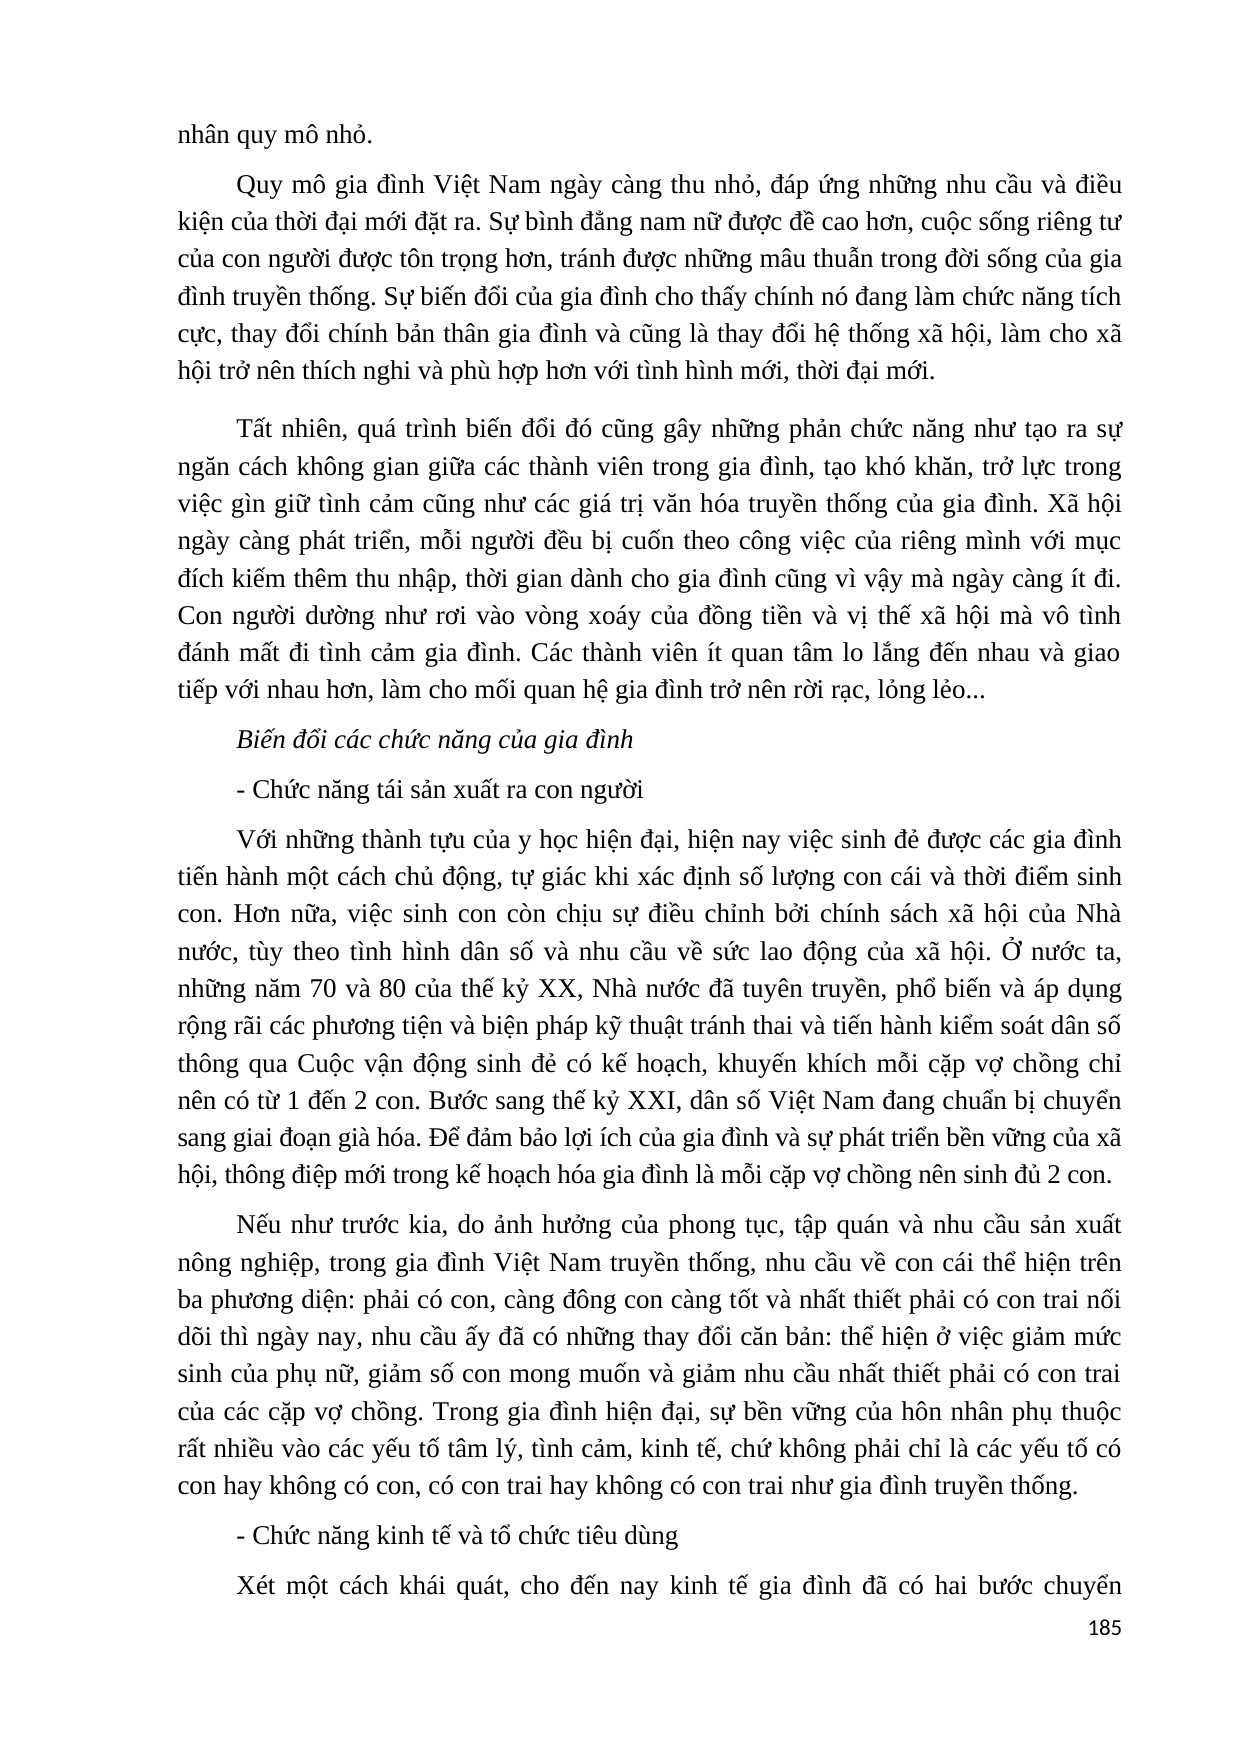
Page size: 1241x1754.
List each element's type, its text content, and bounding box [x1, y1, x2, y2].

text - Chức năng kinh tế và tổ chức tiêu dùng [177, 1519, 1122, 1550]
text - Chức năng tái sản xuất ra con người [177, 773, 1122, 804]
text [177, 1569, 1122, 1600]
text Biến đổi các chức năng của gia đình [177, 723, 1122, 754]
text Với những thành tựu của y học hiện đại, hiện nay việc sinh đẻ được các gia đình tiến hành một cách chủ động, tự giác khi xác định số lượng con cái và thời điểm sinh con. Hơn nữa, việc sinh con còn chịu sự điều chỉnh bởi chính sách xã hội của Nhà nước, tùy theo tình hình dân số và nhu cầu về sức lao động của xã hội. Ở nước ta, những năm 70 và 80 của thế kỷ XX, Nhà nước đã tuyên truyền, phổ biến và áp dụng rộng rãi các phương tiện và biện pháp kỹ thuật tránh thai và tiến hành kiểm soát dân số thông qua Cuộc vận động sinh đẻ có kế hoạch, khuyến khích mỗi cặp vợ chồng chỉ nên có từ 1 đến 2 con. Bước sang thế kỷ XXI, dân số Việt Nam đang chuẩn bị chuyển sang giai đoạn già hóa. Để đảm bảo lợi ích của gia đình và sự phát triển bền vững của xã hội, thông điệp mới trong kế hoạch hóa gia đình là mỗi cặp vợ chồng nên sinh đủ 2 con. [177, 823, 1122, 1190]
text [177, 118, 1122, 149]
text Tất nhiên, quá trình biến đổi đó cũng gây những phản chức năng như tạo ra sự ngăn cách không gian giữa các thành viên trong gia đình, tạo khó khăn, trở lực trong việc gìn giữ tình cảm cũng như các giá trị văn hóa truyền thống của gia đình. Xã hội ngày càng phát triển, mỗi người đều bị cuốn theo công việc của riêng mình với mục đích kiếm thêm thu nhập, thời gian dành cho gia đình cũng vì vậy mà ngày càng ít đi. Con người dường như rơi vào vòng xoáy của đồng tiền và vị thế xã hội mà vô tình đánh mất đi tình cảm gia đình. Các thành viên ít quan tâm lo lắng đến nhau và giao tiếp với nhau hơn, làm cho mối quan hệ gia đình trở nên rời rạc, lỏng lẻo... [177, 412, 1122, 705]
text Nếu như trước kia, do ảnh hưởng của phong tục, tập quán và nhu cầu sản xuất nông nghiệp, trong gia đình Việt Nam truyền thống, nhu cầu về con cái thể hiện trên ba phương diện: phải có con, càng đông con càng tốt và nhất thiết phải có con trai nối dõi thì ngày nay, nhu cầu ấy đã có những thay đổi căn bản: thể hiện ở việc giảm mức sinh của phụ nữ, giảm số con mong muốn và giảm nhu cầu nhất thiết phải có con trai của các cặp vợ chồng. Trong gia đình hiện đại, sự bền vững của hôn nhân phụ thuộc rất nhiều vào các yếu tố tâm lý, tình cảm, kinh tế, chứ không phải chỉ là các yếu tố có con hay không có con, có con trai hay không có con trai như gia đình truyền thống. [177, 1208, 1122, 1501]
text Quy mô gia đình Việt Nam ngày càng thu nhỏ, đáp ứng những nhu cầu và điều kiện của thời đại mới đặt ra. Sự bình đẳng nam nữ được đề cao hơn, cuộc sống riêng tư của con người được tôn trọng hơn, tránh được những mâu thuẫn trong đời sống của gia đình truyền thống. Sự biến đổi của gia đình cho thấy chính nó đang làm chức năng tích cực, thay đổi chính bản thân gia đình và cũng là thay đổi hệ thống xã hội, làm cho xã hội trở nên thích nghi và phù hợp hơn với tình hình mới, thời đại mới. [177, 168, 1122, 386]
